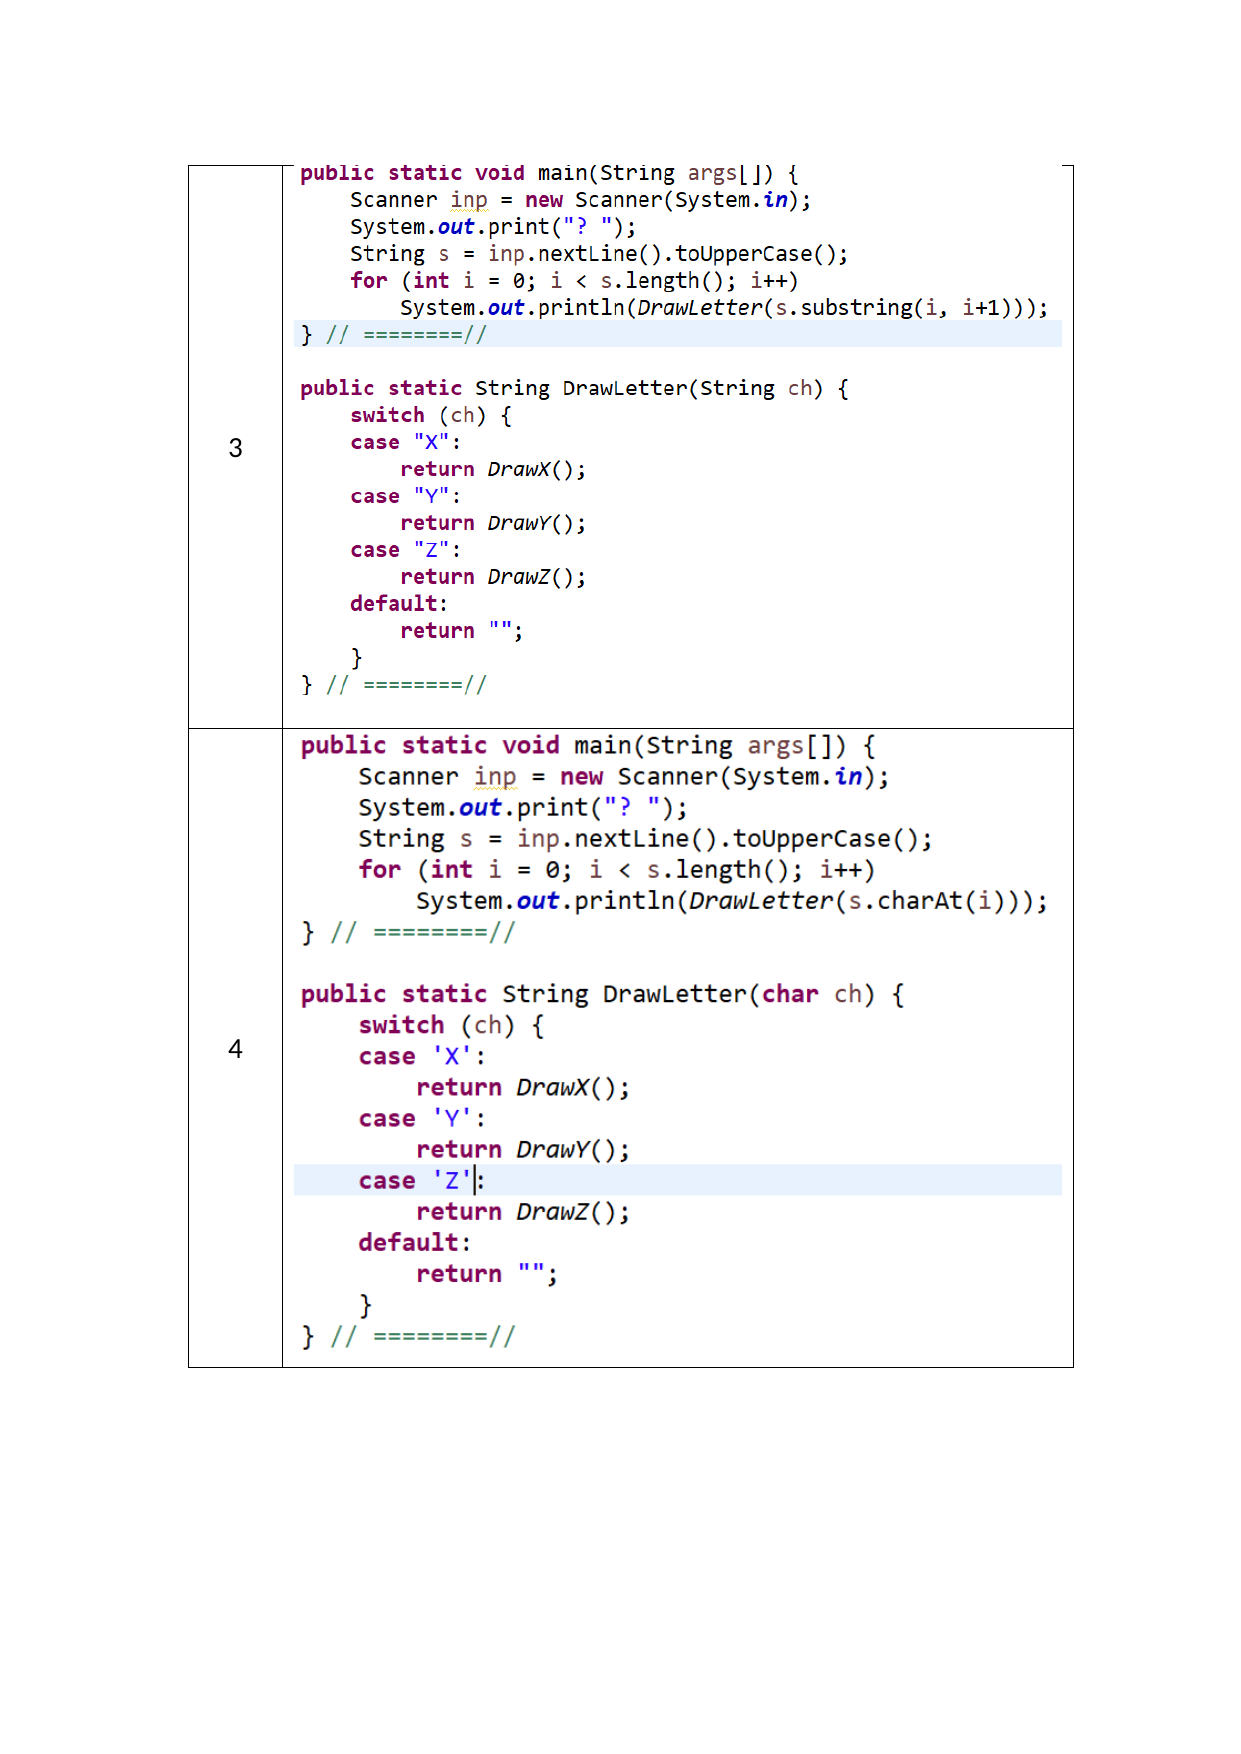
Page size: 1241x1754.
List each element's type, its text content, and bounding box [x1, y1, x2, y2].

table_cell [283, 166, 1073, 728]
picture [293, 729, 1062, 1352]
table_cell [283, 729, 1073, 1367]
picture [293, 165, 1062, 695]
table_cell 3 [189, 166, 282, 728]
table_cell 4 [189, 729, 282, 1367]
